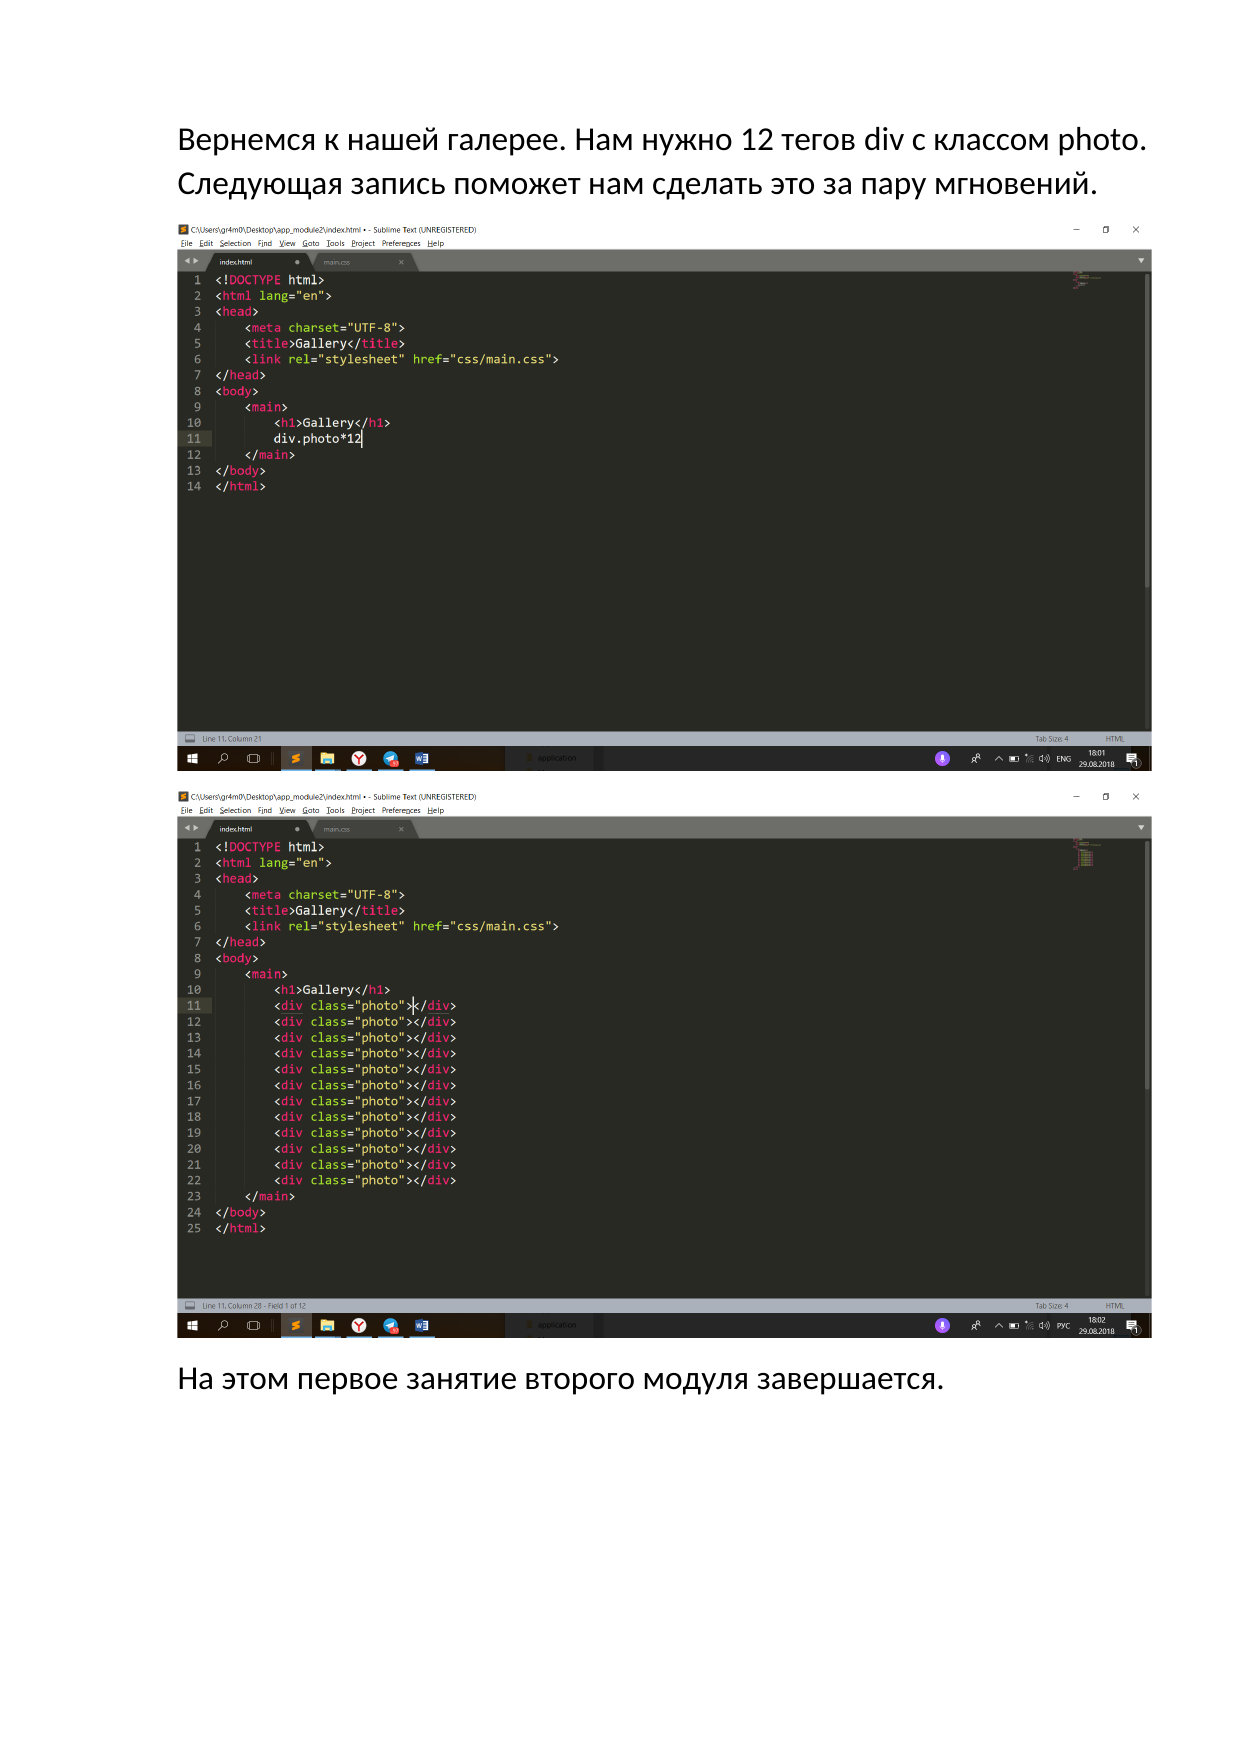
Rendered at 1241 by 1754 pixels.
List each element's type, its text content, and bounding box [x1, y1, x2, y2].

text На этом первое занятие второго модуля завершается. [177, 1357, 1152, 1397]
picture [177, 789, 1152, 1338]
picture [177, 222, 1152, 771]
text Вернемся к нашей галерее. Нам нужно 12 тегов div c классом photo. Следующая запись поможет нам сделать это за пару мгновений. [177, 118, 1152, 203]
